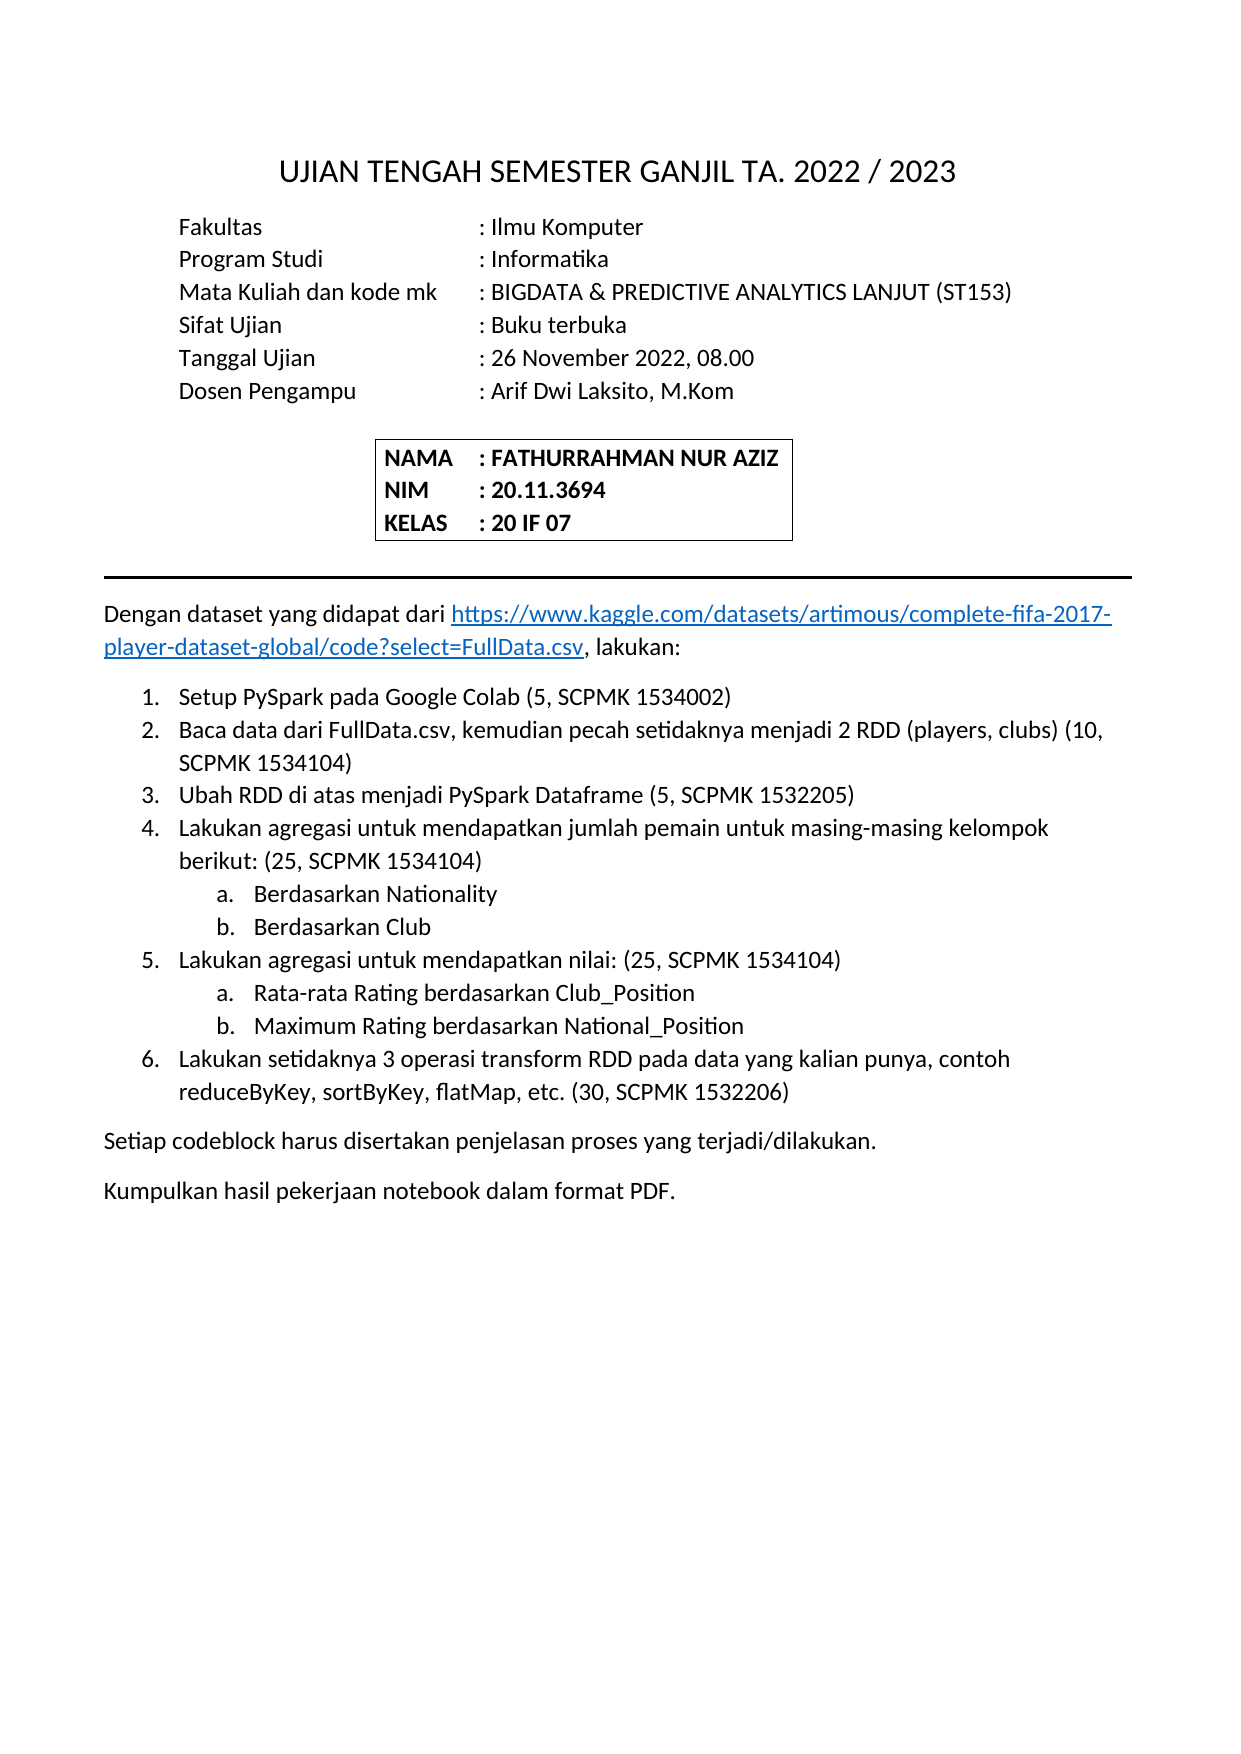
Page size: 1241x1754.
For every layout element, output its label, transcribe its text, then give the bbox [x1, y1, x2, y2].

text Fakultas : Ilmu Komputer [103, 211, 1132, 241]
list Lakukan agregasi untuk mendapatkan nilai: (25, SCPMK 1534104) [141, 944, 1132, 975]
text Tanggal Ujian : 26 November 2022, 08.00 [103, 342, 1132, 373]
list Ubah RDD di atas menjadi PySpark Dataframe (5, SCPMK 1532205) [141, 779, 1132, 810]
text Kumpulkan hasil pekerjaan notebook dalam format PDF. [103, 1175, 1132, 1206]
text Dengan dataset yang didapat dari https://www.kaggle.com/datasets/artimous/complete-fifa-2017-player-dataset-global/code?select=FullData.csv, lakukan: [103, 598, 1132, 662]
list Lakukan setidaknya 3 operasi transform RDD pada data yang kalian punya, contoh reduceByKey, sortByKey, flatMap, etc. (30, SCPMK 1532206) [141, 1043, 1132, 1106]
list Maximum Rating berdasarkan National_Position [216, 1010, 1132, 1041]
text Dosen Pengampu : Arif Dwi Laksito, M.Kom [103, 375, 1132, 406]
text UJIAN TENGAH SEMESTER GANJIL TA. 2022 / 2023 [103, 150, 1132, 191]
list Setup PySpark pada Google Colab (5, SCPMK 1534002) [141, 681, 1132, 711]
text Setiap codeblock harus disertakan penjelasan proses yang terjadi/dilakukan. [103, 1125, 1132, 1156]
text Mata Kuliah dan kode mk : BIGDATA & PREDICTIVE ANALYTICS LANJUT (ST153) [103, 276, 1132, 307]
list Berdasarkan Club [216, 911, 1132, 942]
list Rata-rata Rating berdasarkan Club_Position [216, 977, 1132, 1008]
list Baca data dari FullData.csv, kemudian pecah setidaknya menjadi 2 RDD (players, clubs) (10, SCPMK 1534104) [141, 714, 1132, 777]
list Berdasarkan Nationality [216, 878, 1132, 909]
text NAMA : FATHURRAHMAN NUR AZIZ [376, 440, 792, 471]
list Lakukan agregasi untuk mendapatkan jumlah pemain untuk masing-masing kelompok berikut: (25, SCPMK 1534104) [141, 812, 1132, 876]
text NIM : 20.11.3694 [376, 471, 792, 504]
text KELAS : 20 IF 07 [376, 504, 792, 540]
text Sifat Ujian : Buku terbuka [103, 309, 1132, 340]
text Program Studi : Informatika [103, 243, 1132, 274]
